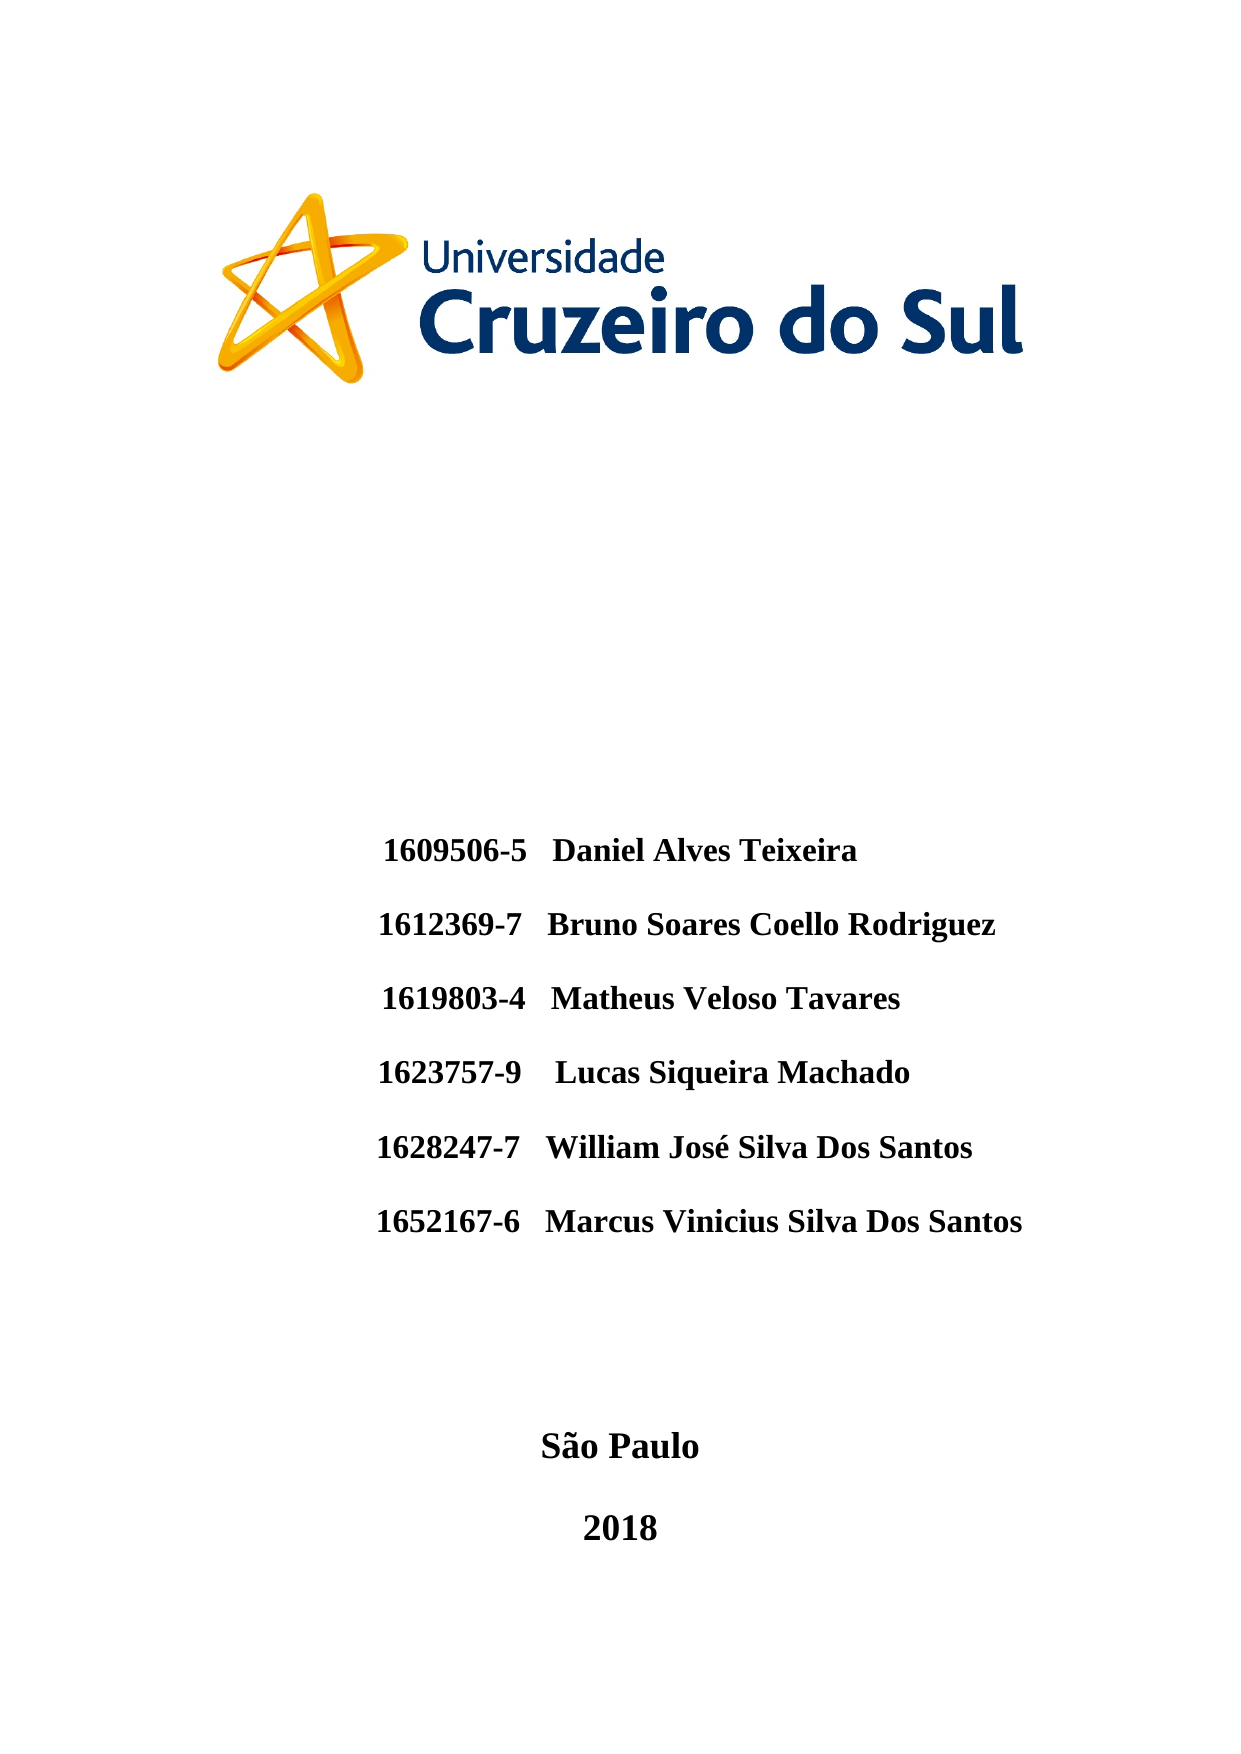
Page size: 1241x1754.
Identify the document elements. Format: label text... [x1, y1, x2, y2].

picture [177, 147, 1063, 429]
text 1623757-9 Lucas Siqueira Machado [177, 1053, 1063, 1091]
text 1652167-6 Marcus Vinicius Silva Dos Santos [177, 1201, 1063, 1239]
text 1619803-4 Matheus Veloso Tavares [177, 979, 1063, 1017]
text 1628247-7 William José Silva Dos Santos [177, 1127, 1063, 1165]
text 2018 [177, 1505, 1063, 1548]
text São Paulo [177, 1424, 1063, 1467]
text 1609506-5 Daniel Alves Teixeira [177, 830, 1063, 869]
text 1612369-7 Bruno Soares Coello Rodriguez [177, 904, 1063, 943]
